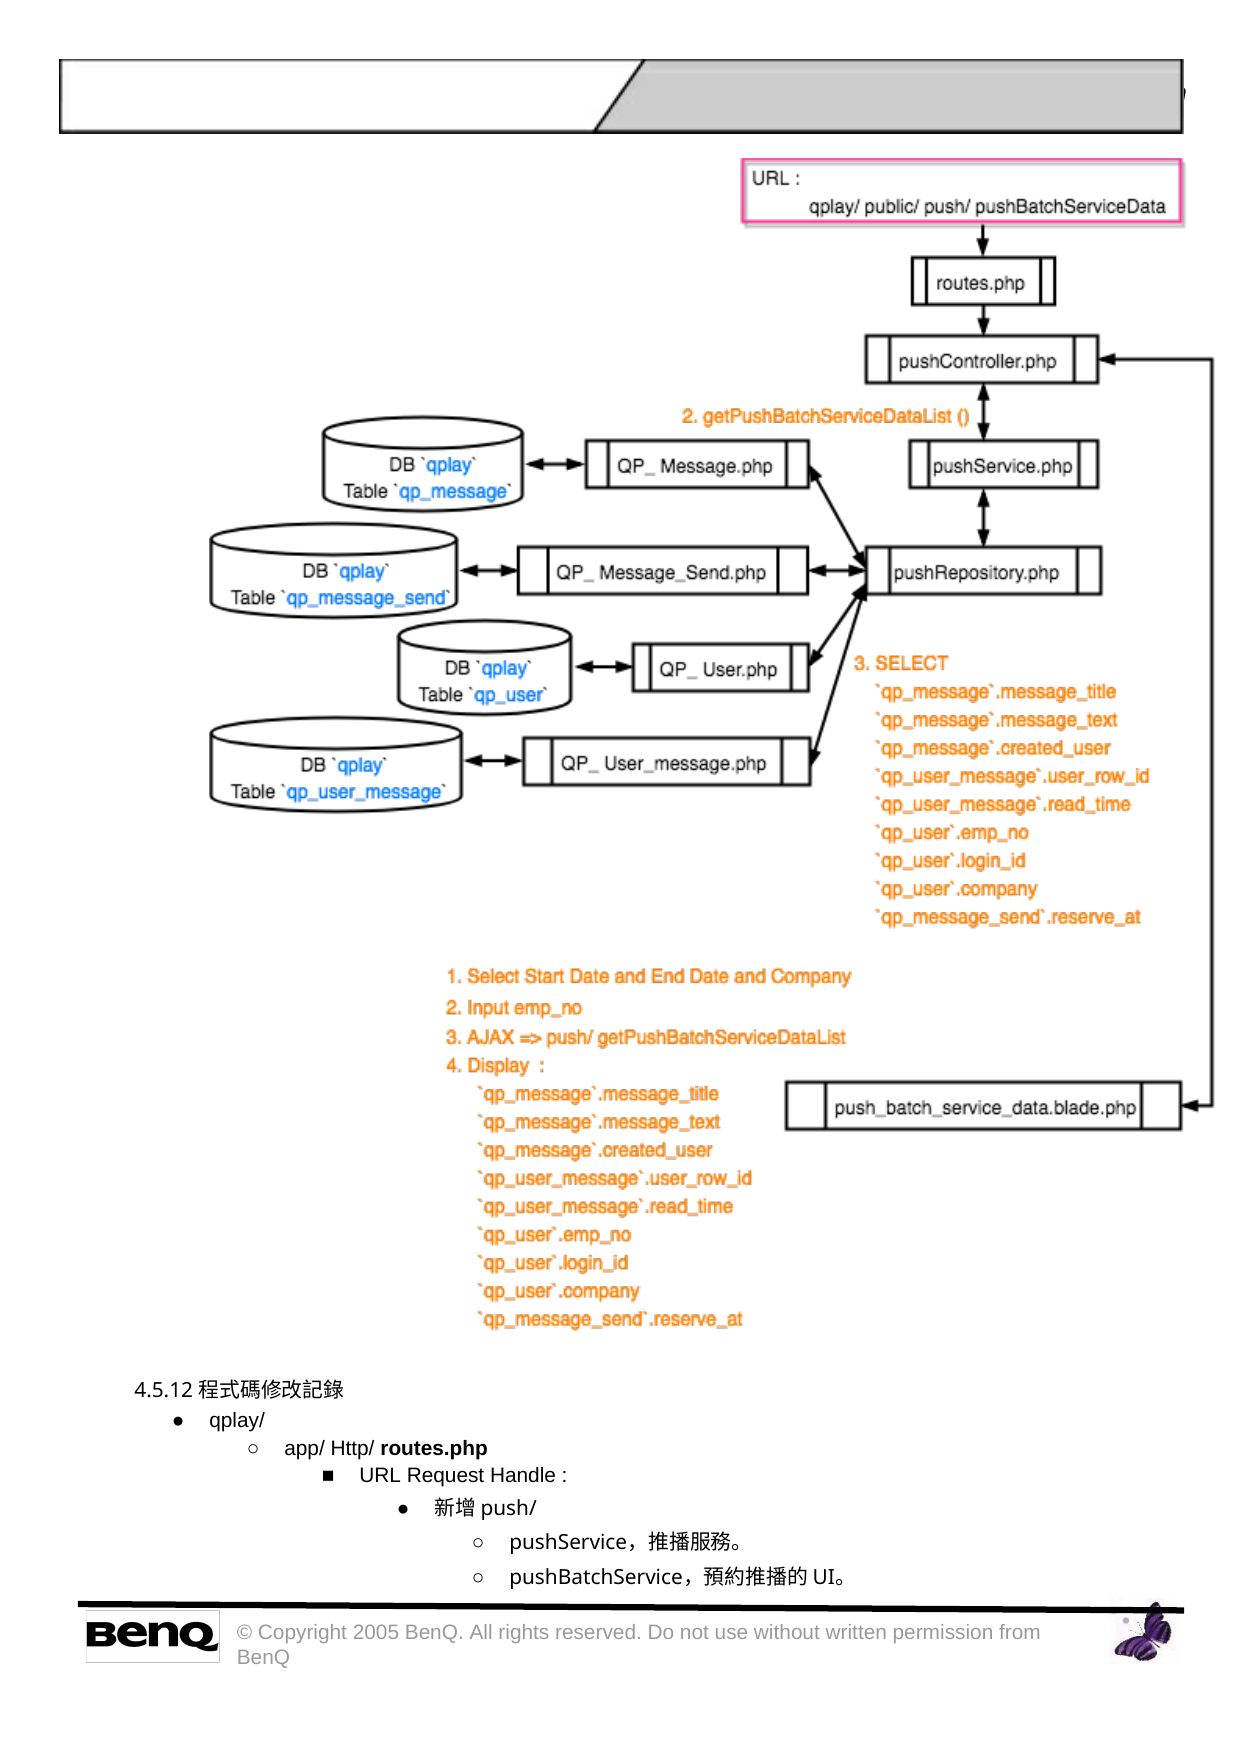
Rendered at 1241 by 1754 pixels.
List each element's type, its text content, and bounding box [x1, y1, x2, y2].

picture [1109, 1598, 1183, 1607]
picture [59, 59, 1184, 134]
list 新增 push/ [397, 1491, 1181, 1521]
text 4.5.12 程式碼修改記錄 [134, 1373, 1181, 1404]
picture [1109, 1614, 1183, 1664]
picture [209, 158, 1227, 1343]
list qplay/ [172, 1408, 1181, 1432]
list pushBatchService，預約推播的 UI。 [472, 1560, 1181, 1591]
list URL Request Handle : [322, 1463, 1181, 1487]
list pushService，推播服務。 [472, 1526, 1181, 1556]
list app/ Http/ routes.php [247, 1436, 1181, 1460]
picture [77, 1607, 228, 1666]
